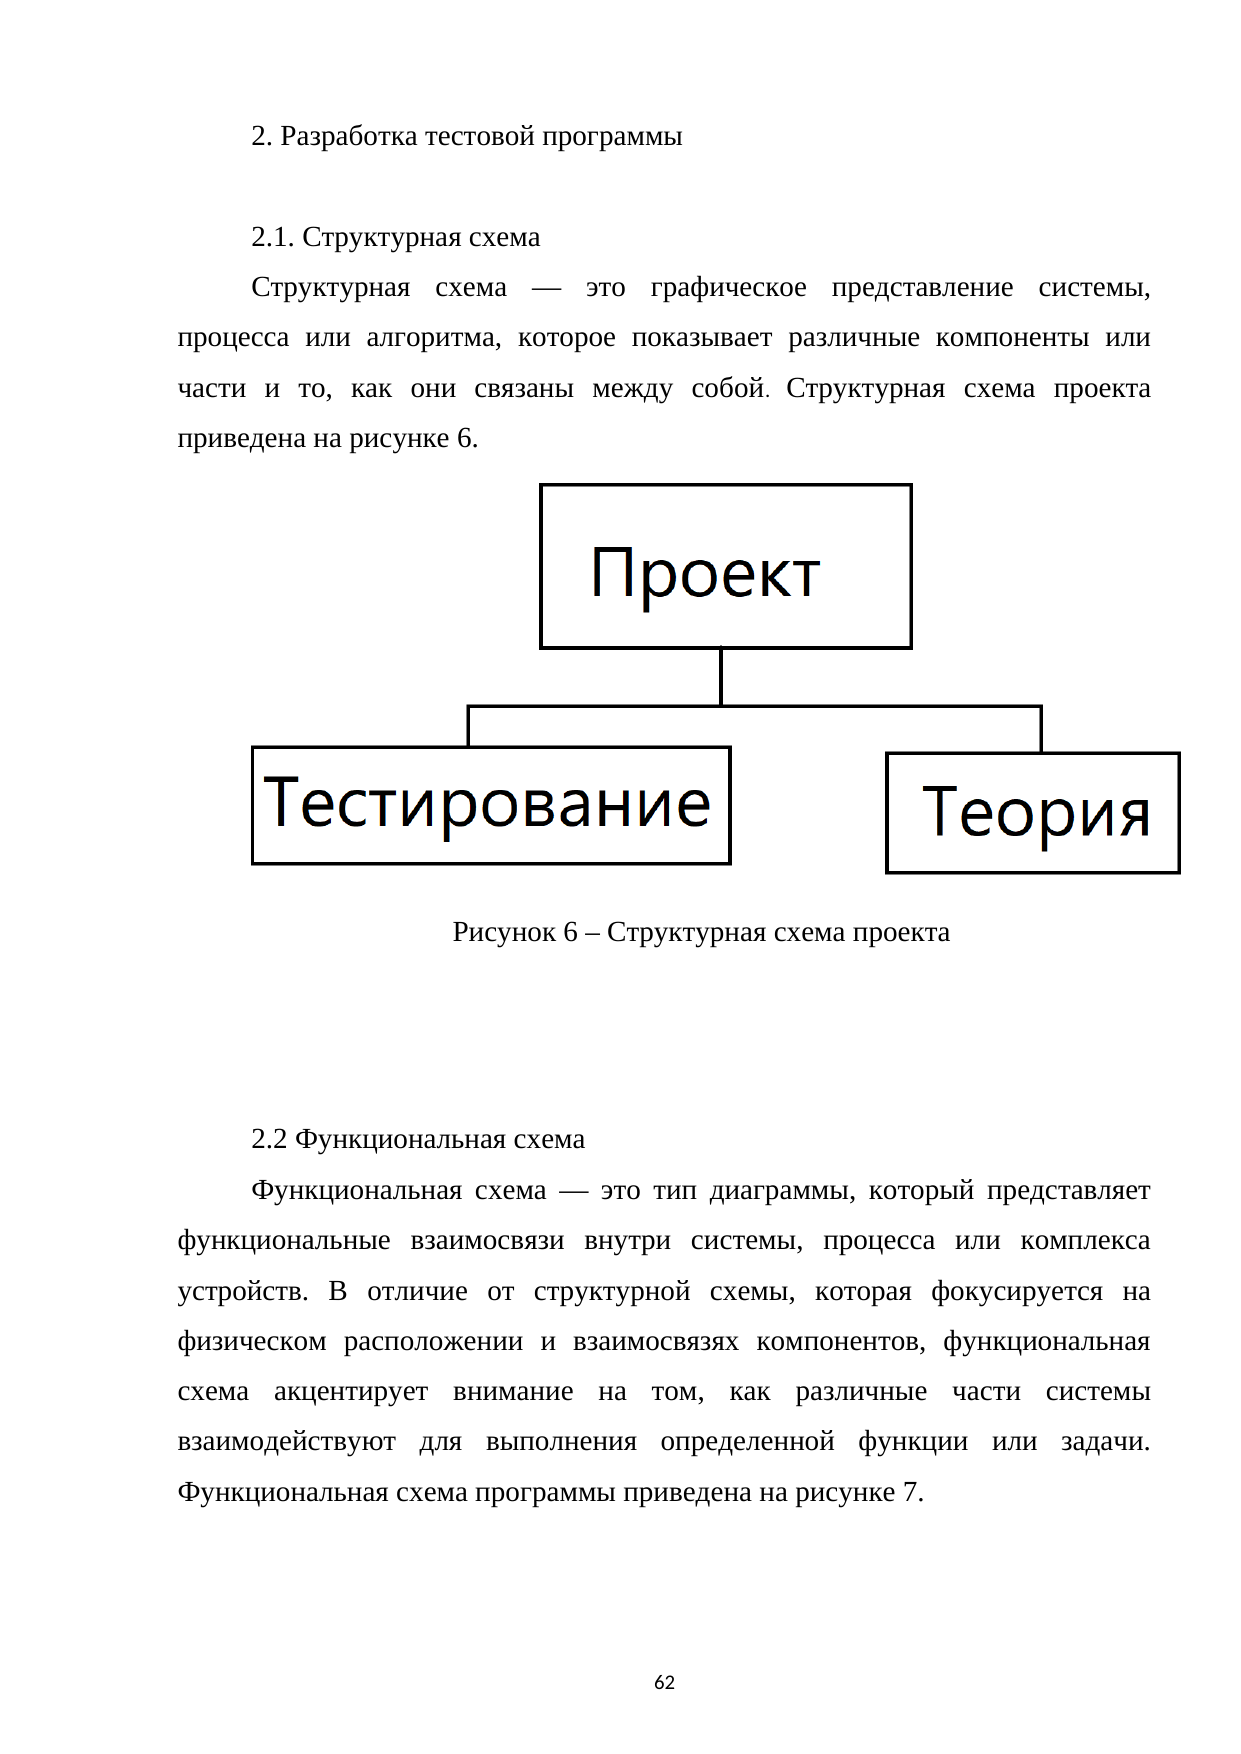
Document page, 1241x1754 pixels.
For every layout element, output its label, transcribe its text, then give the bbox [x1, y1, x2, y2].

text Рисунок 6 – Структурная схема проекта [177, 914, 1152, 948]
subtitle 2.1. Структурная схема [177, 219, 1152, 252]
picture [251, 470, 1225, 902]
text Функциональная схема — это тип диаграммы, который представляет функциональные взаимосвязи внутри системы, процесса или комплекса устройств. В отличие от структурной схемы, которая фокусируется на физическом расположении и взаимосвязях компонентов, функциональная схема акцентирует внимание на том, как различные части системы взаимодействуют для выполнения определенной функции или задачи. Функциональная схема программы приведена на рисунке 7. [177, 1172, 1152, 1507]
text Структурная схема — это графическое представление системы, процесса или алгоритма, которое показывает различные компоненты или части и то, как они связаны между собой. Структурная схема проекта приведена на рисунке 6. [177, 269, 1152, 453]
subtitle 2.2 Функциональная схема [177, 1122, 1152, 1155]
subtitle 2. Разработка тестовой программы [177, 118, 1152, 152]
